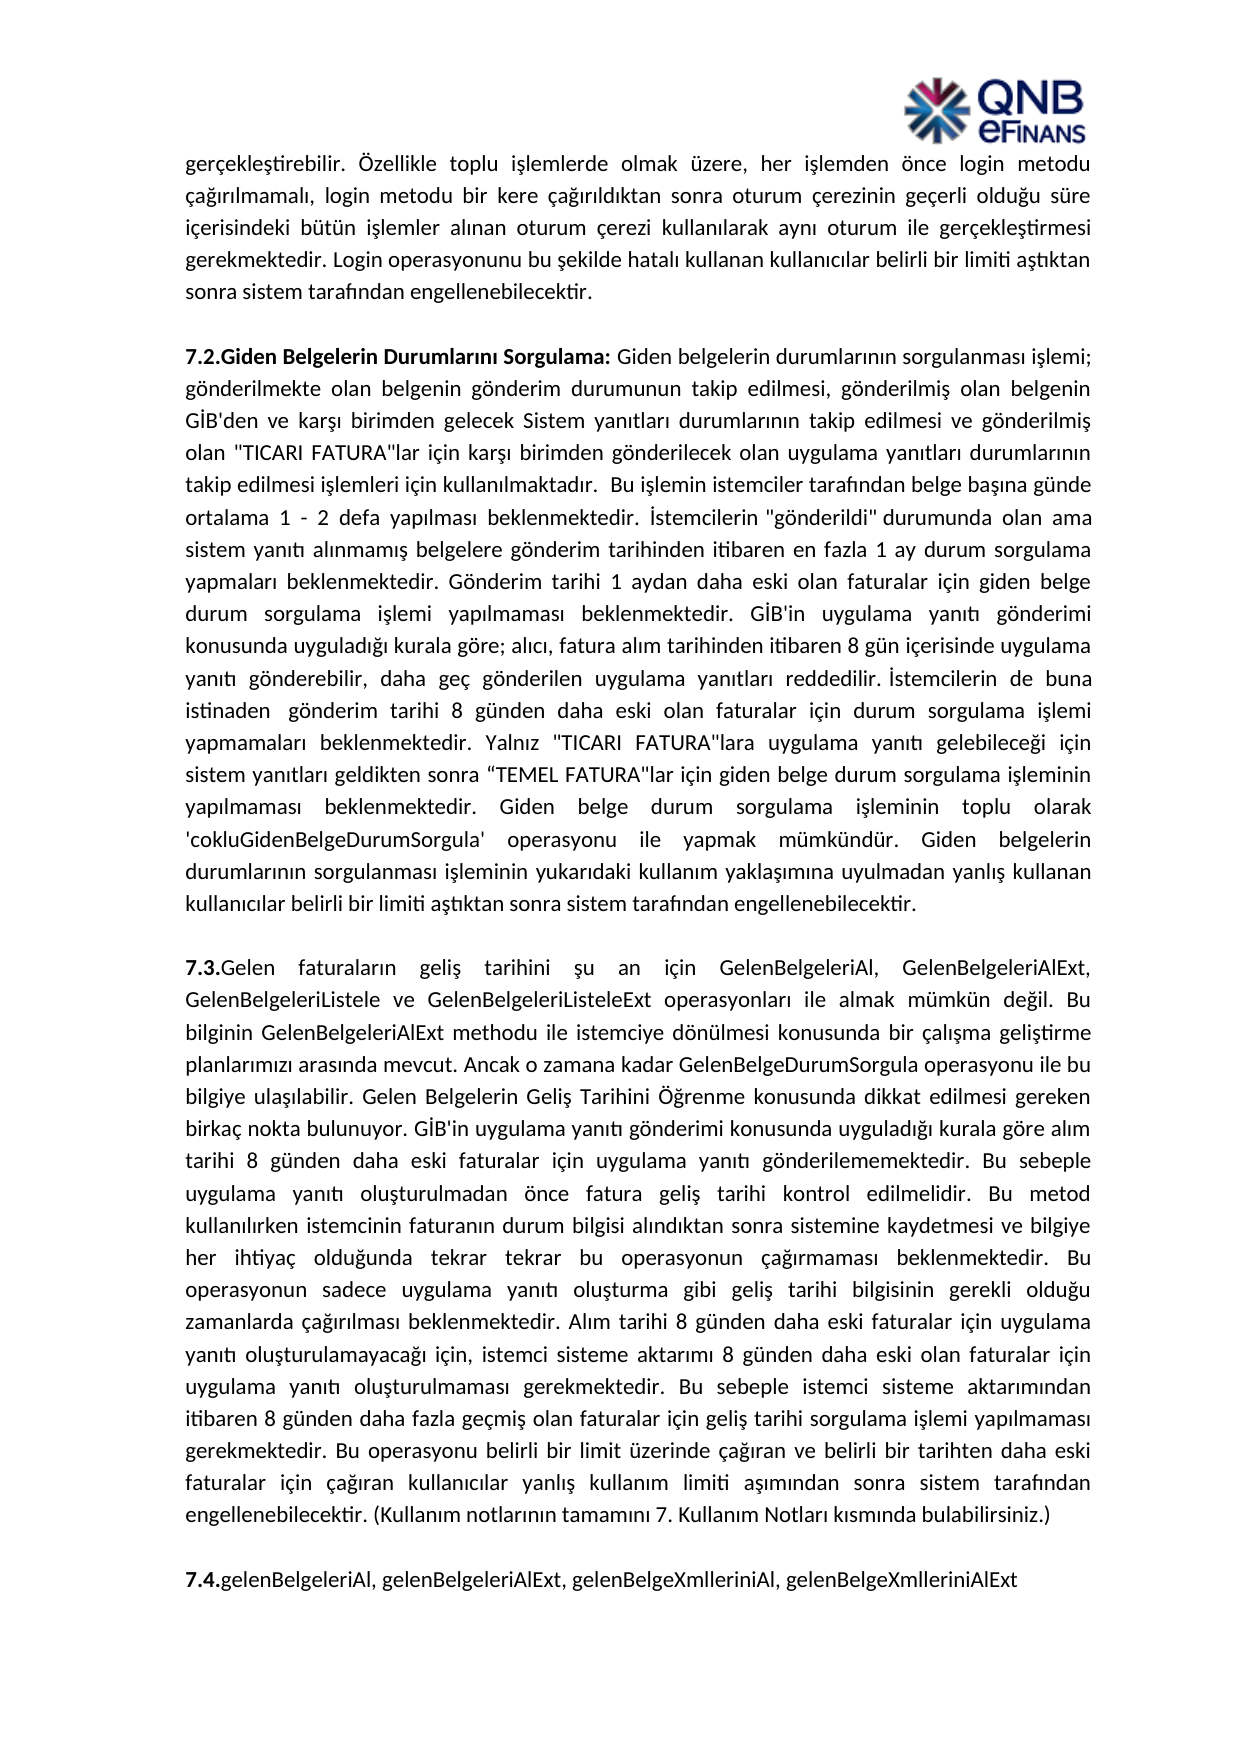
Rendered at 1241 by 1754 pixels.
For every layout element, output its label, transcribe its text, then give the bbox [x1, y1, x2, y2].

list Giden Belgelerin Durumlarını Sorgulama: Giden belgelerin durumlarının sorgulanması işlemi; gönderilmekte olan belgenin gönderim durumunun takip edilmesi, gönderilmiş olan belgenin GİB'den ve karşı birimden gelecek Sistem yanıtları durumlarının takip edilmesi ve gönderilmiş olan "TICARI FATURA"lar için karşı birimden gönderilecek olan uygulama yanıtları durumlarının takip edilmesi işlemleri için kullanılmaktadır. Bu işlemin istemciler tarafından belge başına günde ortalama 1 - 2 defa yapılması beklenmektedir. İstemcilerin "gönderildi" durumunda olan ama sistem yanıtı alınmamış belgelere gönderim tarihinden itibaren en fazla 1 ay durum sorgulama yapmaları beklenmektedir. Gönderim tarihi 1 aydan daha eski olan faturalar için giden belge durum sorgulama işlemi yapılmaması beklenmektedir. GİB'in uygulama yanıtı gönderimi konusunda uyguladığı kurala göre; alıcı, fatura alım tarihinden itibaren 8 gün içerisinde uygulama yanıtı gönderebilir, daha geç gönderilen uygulama yanıtları reddedilir. İstemcilerin de buna istinaden gönderim tarihi 8 günden daha eski olan faturalar için durum sorgulama işlemi yapmamaları beklenmektedir. Yalnız "TICARI FATURA"lara uygulama yanıtı gelebileceği için sistem yanıtları geldikten sonra “TEMEL FATURA"lar için giden belge durum sorgulama işleminin yapılmaması beklenmektedir. Giden belge durum sorgulama işleminin toplu olarak 'cokluGidenBelgeDurumSorgula' operasyonu ile yapmak mümkündür. Giden belgelerin durumlarının sorgulanması işleminin yukarıdaki kullanım yaklaşımına uyulmadan yanlış kullanan kullanıcılar belirli bir limiti aştıktan sonra sistem tarafından engellenebilecektir. [185, 342, 1093, 917]
picture [900, 73, 1093, 149]
list Gelen faturaların geliş tarihini şu an için GelenBelgeleriAl, GelenBelgeleriAlExt, GelenBelgeleriListele ve GelenBelgeleriListeleExt operasyonları ile almak mümkün değil. Bu bilginin GelenBelgeleriAlExt methodu ile istemciye dönülmesi konusunda bir çalışma geliştirme planlarımızı arasında mevcut. Ancak o zamana kadar GelenBelgeDurumSorgula operasyonu ile bu bilgiye ulaşılabilir. Gelen Belgelerin Geliş Tarihini Öğrenme konusunda dikkat edilmesi gereken birkaç nokta bulunuyor. GİB'in uygulama yanıtı gönderimi konusunda uyguladığı kurala göre alım tarihi 8 günden daha eski faturalar için uygulama yanıtı gönderilememektedir. Bu sebeple uygulama yanıtı oluşturulmadan önce fatura geliş tarihi kontrol edilmelidir. Bu metod kullanılırken istemcinin faturanın durum bilgisi alındıktan sonra sistemine kaydetmesi ve bilgiye her ihtiyaç olduğunda tekrar tekrar bu operasyonun çağırmaması beklenmektedir. Bu operasyonun sadece uygulama yanıtı oluşturma gibi geliş tarihi bilgisinin gerekli olduğu zamanlarda çağırılması beklenmektedir. Alım tarihi 8 günden daha eski faturalar için uygulama yanıtı oluşturulamayacağı için, istemci sisteme aktarımı 8 günden daha eski olan faturalar için uygulama yanıtı oluşturulmaması gerekmektedir. Bu sebeple istemci sisteme aktarımından itibaren 8 günden daha fazla geçmiş olan faturalar için geliş tarihi sorgulama işlemi yapılmaması gerekmektedir. Bu operasyonu belirli bir limit üzerinde çağıran ve belirli bir tarihten daha eski faturalar için çağıran kullanıcılar yanlış kullanım limiti aşımından sonra sistem tarafından engellenebilecektir. (Kullanım notlarının tamamını 7. Kullanım Notları kısmında bulabilirsiniz.) [185, 953, 1093, 1529]
list gelenBelgeleriAl, gelenBelgeleriAlExt, gelenBelgeXmlleriniAl, gelenBelgeXmlleriniAlExt [185, 1565, 1093, 1593]
